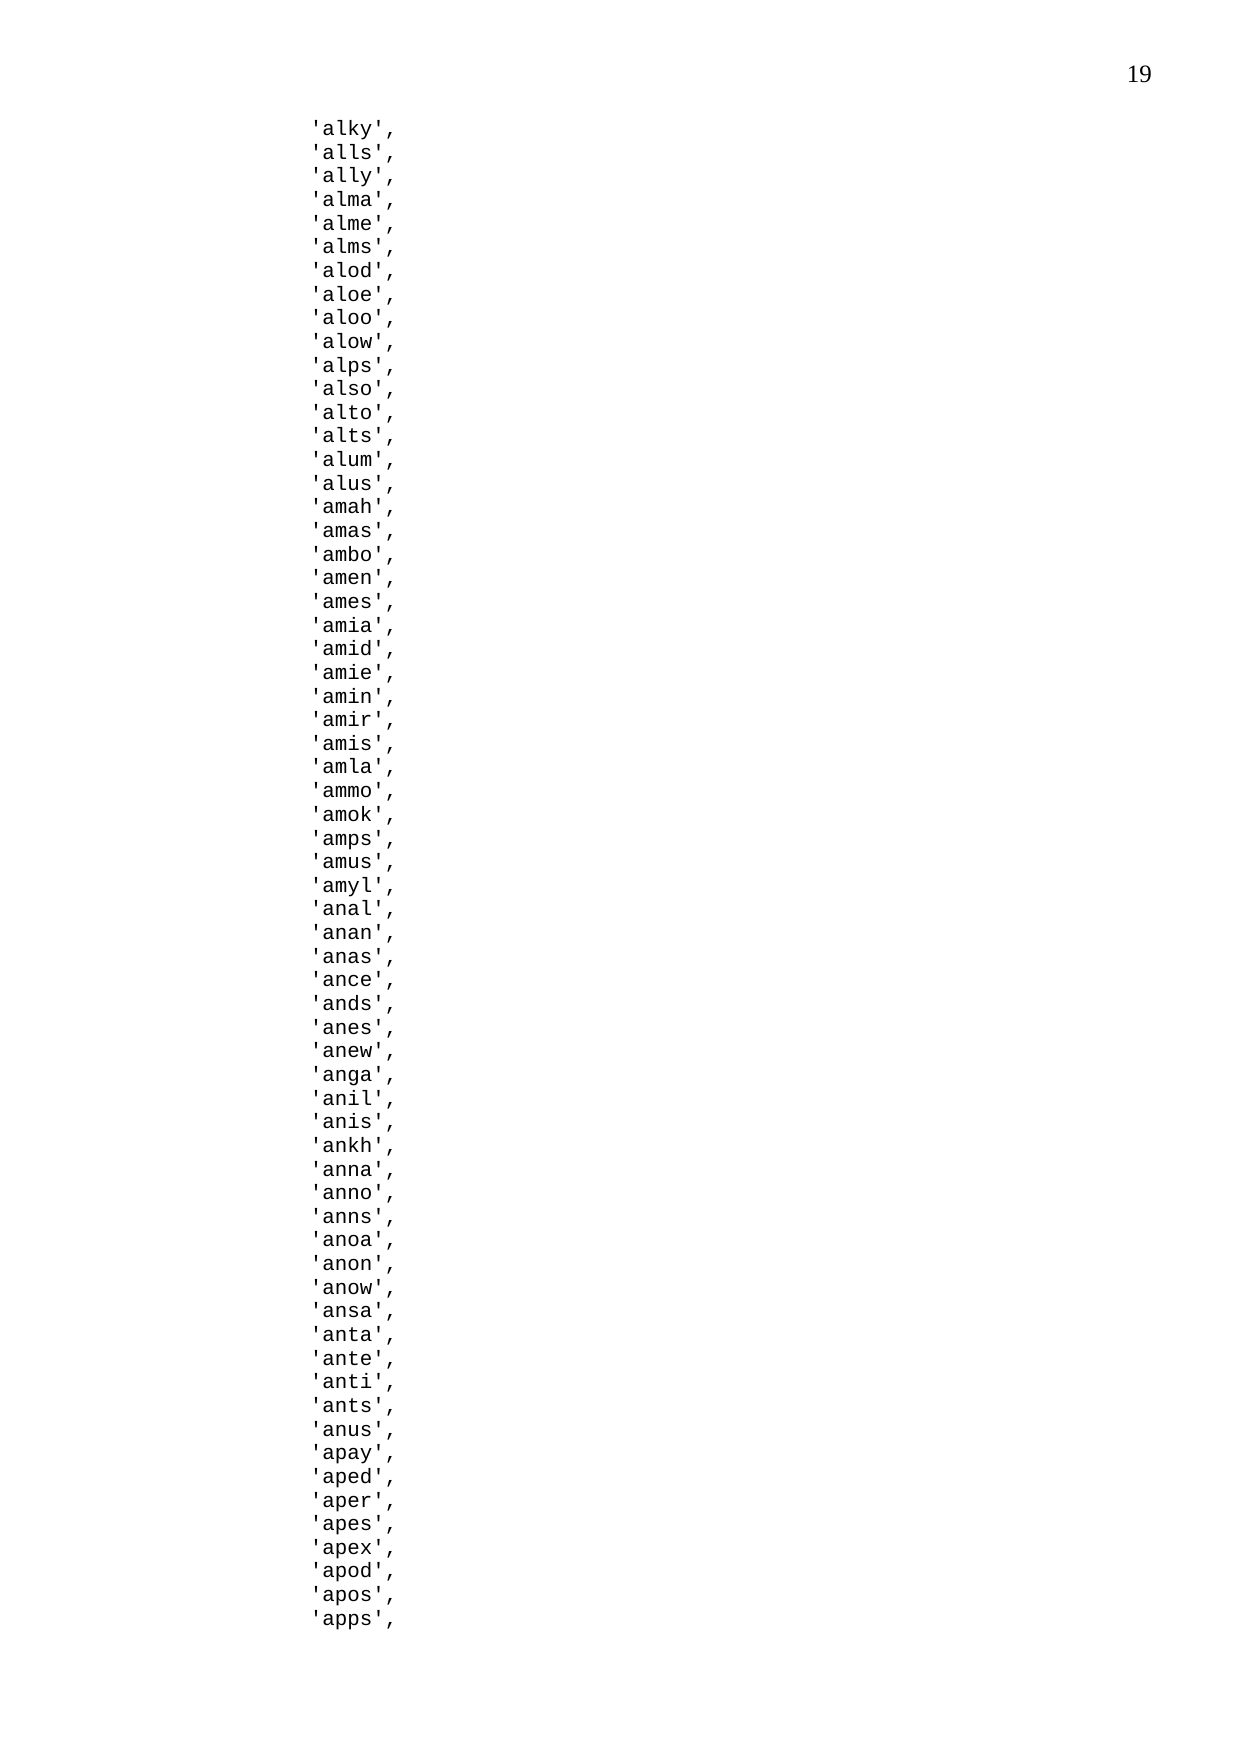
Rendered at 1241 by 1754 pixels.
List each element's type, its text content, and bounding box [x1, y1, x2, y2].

text 'alls', [162, 142, 1152, 165]
text 'anow', [162, 1277, 1152, 1300]
text 'anis', [162, 1111, 1152, 1135]
text 'amia', [162, 615, 1152, 638]
text 'anan', [162, 922, 1152, 946]
text 'anoa', [162, 1229, 1152, 1253]
text 'amie', [162, 662, 1152, 686]
text 'amis', [162, 733, 1152, 757]
text 'ankh', [162, 1135, 1152, 1158]
text 'alod', [162, 260, 1152, 284]
text 'amla', [162, 757, 1152, 780]
text 'aloo', [162, 307, 1152, 331]
text 'alma', [162, 189, 1152, 213]
text 'ance', [162, 969, 1152, 993]
text 'alme', [162, 213, 1152, 236]
text 'anil', [162, 1088, 1152, 1111]
text 'aper', [162, 1489, 1152, 1513]
text 'amir', [162, 709, 1152, 733]
text 'aped', [162, 1466, 1152, 1489]
text 'apos', [162, 1584, 1152, 1608]
text 'anal', [162, 898, 1152, 922]
text 'ante', [162, 1348, 1152, 1371]
text 'amid', [162, 638, 1152, 662]
text 'alum', [162, 449, 1152, 473]
text 'anon', [162, 1253, 1152, 1277]
text 'amah', [162, 496, 1152, 520]
text 'anna', [162, 1158, 1152, 1182]
text 'ambo', [162, 544, 1152, 567]
text 'alps', [162, 354, 1152, 378]
text 'amps', [162, 827, 1152, 851]
text 'ants', [162, 1395, 1152, 1419]
text 'amas', [162, 520, 1152, 544]
text 'amus', [162, 851, 1152, 875]
text 'anes', [162, 1017, 1152, 1040]
text 'ansa', [162, 1300, 1152, 1324]
text 'alky', [162, 118, 1152, 142]
text 'ammo', [162, 780, 1152, 804]
text 'aloe', [162, 284, 1152, 307]
text 'apps', [162, 1608, 1152, 1631]
text 'anti', [162, 1371, 1152, 1395]
text 'alms', [162, 236, 1152, 260]
text 'anas', [162, 946, 1152, 969]
text 'anga', [162, 1064, 1152, 1088]
text 'amok', [162, 804, 1152, 827]
text 'amen', [162, 567, 1152, 591]
text 'ames', [162, 591, 1152, 615]
text 'also', [162, 378, 1152, 402]
text 'anno', [162, 1182, 1152, 1206]
text 'amin', [162, 686, 1152, 709]
text 'anns', [162, 1206, 1152, 1229]
text 'apes', [162, 1513, 1152, 1537]
text 'apod', [162, 1561, 1152, 1584]
text 'alto', [162, 402, 1152, 426]
text 'alow', [162, 331, 1152, 354]
text 'alts', [162, 426, 1152, 449]
text 'apay', [162, 1442, 1152, 1466]
text 'anew', [162, 1040, 1152, 1064]
text 'anta', [162, 1324, 1152, 1348]
text 'alus', [162, 473, 1152, 496]
text 'ally', [162, 165, 1152, 189]
text 'ands', [162, 993, 1152, 1017]
text 'amyl', [162, 875, 1152, 898]
text 'apex', [162, 1537, 1152, 1561]
text 'anus', [162, 1419, 1152, 1442]
